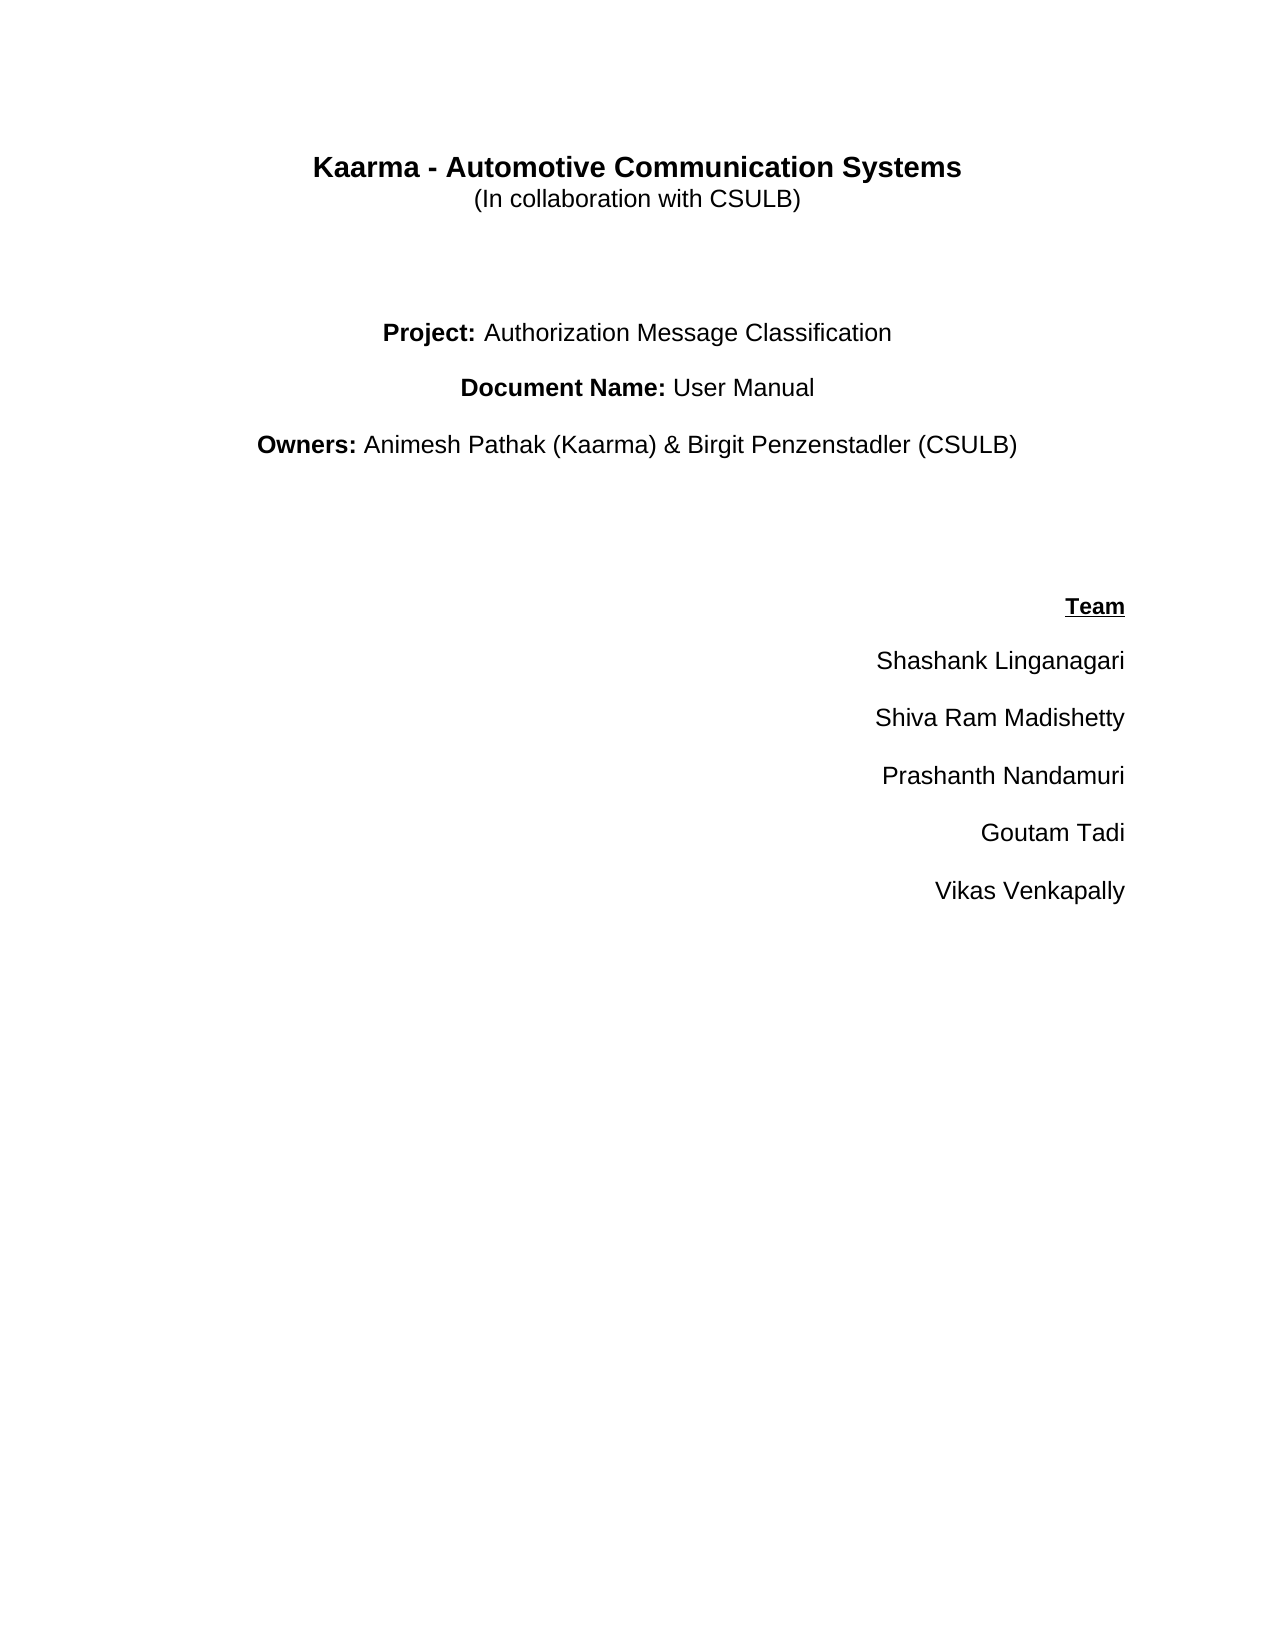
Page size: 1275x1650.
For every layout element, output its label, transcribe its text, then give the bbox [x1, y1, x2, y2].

text Document Name: User Manual [150, 373, 1125, 402]
text Kaarma - Automotive Communication Systems [150, 150, 1125, 183]
text (In collaboration with CSULB) [150, 183, 1125, 212]
text Prashanth Nandamuri [150, 761, 1125, 790]
text Goutam Tadi [150, 818, 1125, 847]
text Shiva Ram Madishetty [150, 703, 1125, 732]
text Vikas Venkapally [150, 876, 1125, 905]
text Owners: Animesh Pathak (Kaarma) & Birgit Penzenstadler (CSULB) [150, 430, 1125, 459]
text Shashank Linganagari [150, 646, 1125, 675]
text Project: Authorization Message Classification [150, 318, 1125, 346]
text Team [150, 593, 1125, 619]
